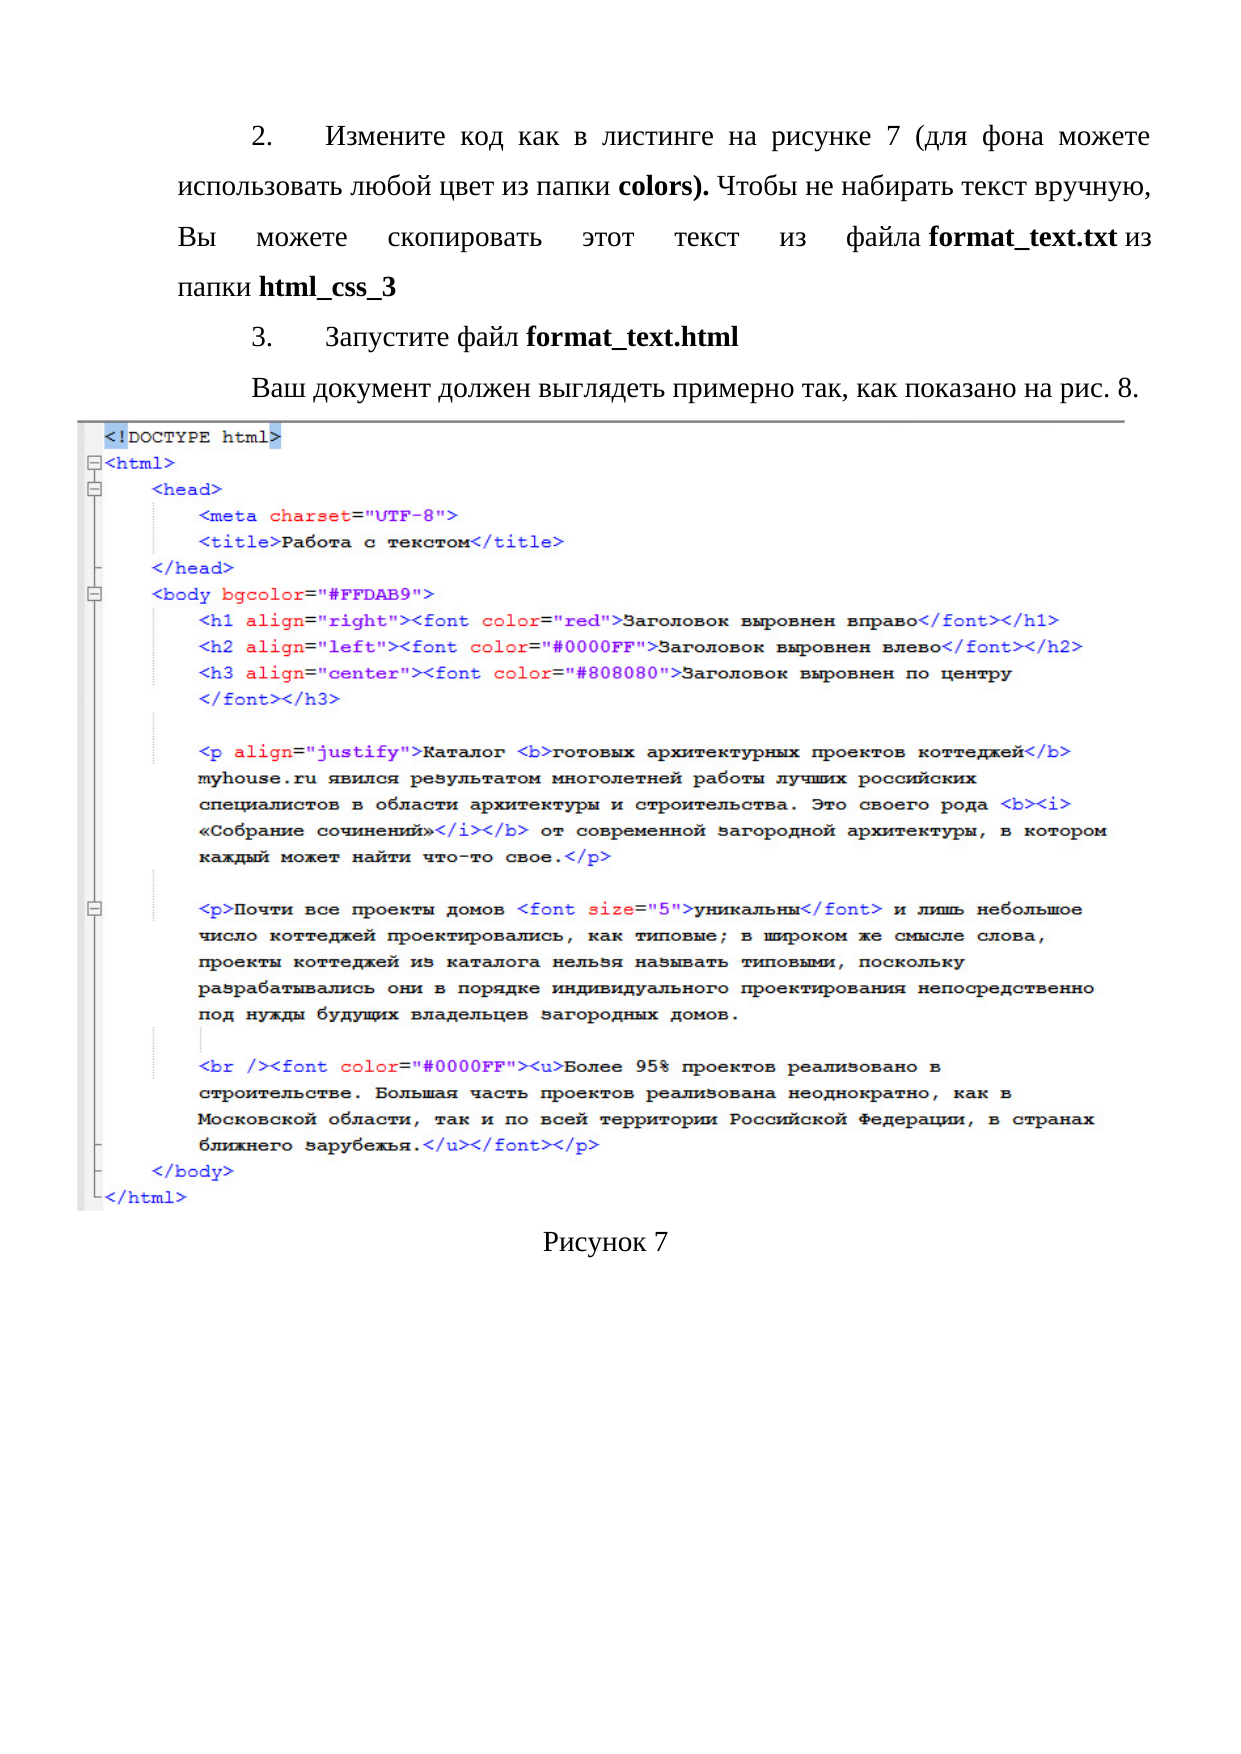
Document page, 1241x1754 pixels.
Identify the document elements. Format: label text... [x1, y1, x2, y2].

list Запустите файл format_text.html [177, 319, 1152, 353]
picture [77, 420, 1134, 1211]
text Ваш документ должен выглядеть примерно так, как показано на рис. 8. [177, 370, 1152, 403]
text Рисунок 7 [59, 1224, 1152, 1258]
list Измените код как в листинге на рисунке 7 (для фона можете использовать любой цвет из папки colors). Чтобы не набирать текст вручную, Вы можете cкопировать этот текст из файла format_text.txt из папки html_css_3 [177, 118, 1152, 303]
